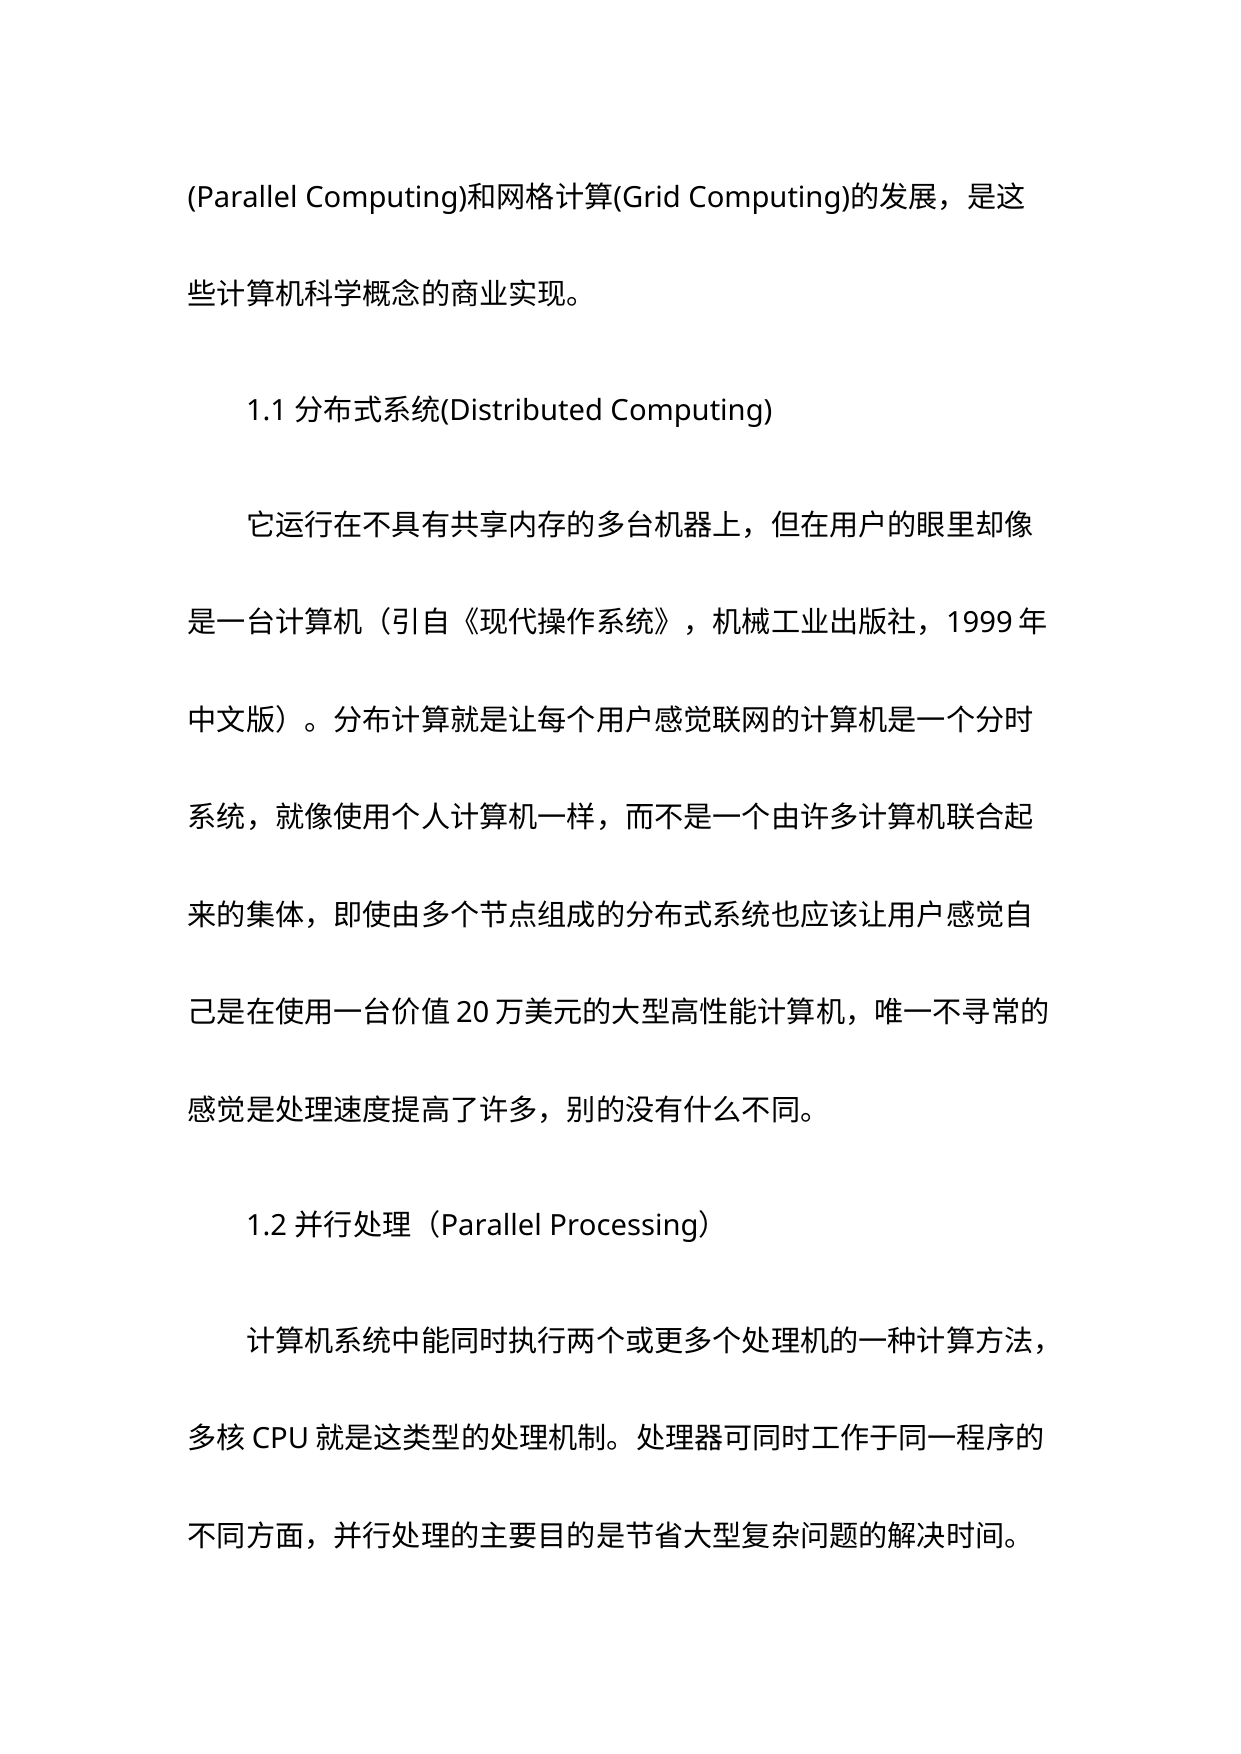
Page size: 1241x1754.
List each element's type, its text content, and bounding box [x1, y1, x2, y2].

text 它运行在不具有共享内存的多台机器上，但在用户的眼里却像是一台计算机（引自《现代操作系统》，机械工业出版社，1999年中文版）。分布计算就是让每个用户感觉联网的计算机是一个分时系统，就像使用个人计算机一样，而不是一个由许多计算机联合起来的集体，即使由多个节点组成的分布式系统也应该让用户感觉自己是在使用一台价值20万美元的大型高性能计算机，唯一不寻常的感觉是处理速度提高了许多，别的没有什么不同。 [187, 490, 1053, 1140]
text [187, 162, 1053, 324]
text 1.2 并行处理（Parallel Processing） [187, 1190, 1053, 1255]
text 1.1 分布式系统(Distributed Computing) [187, 375, 1053, 440]
text 计算机系统中能同时执行两个或更多个处理机的一种计算方法，多核CPU就是这类型的处理机制。处理器可同时工作于同一程序的不同方面，并行处理的主要目的是节省大型复杂问题的解决时间。 [187, 1306, 1053, 1566]
